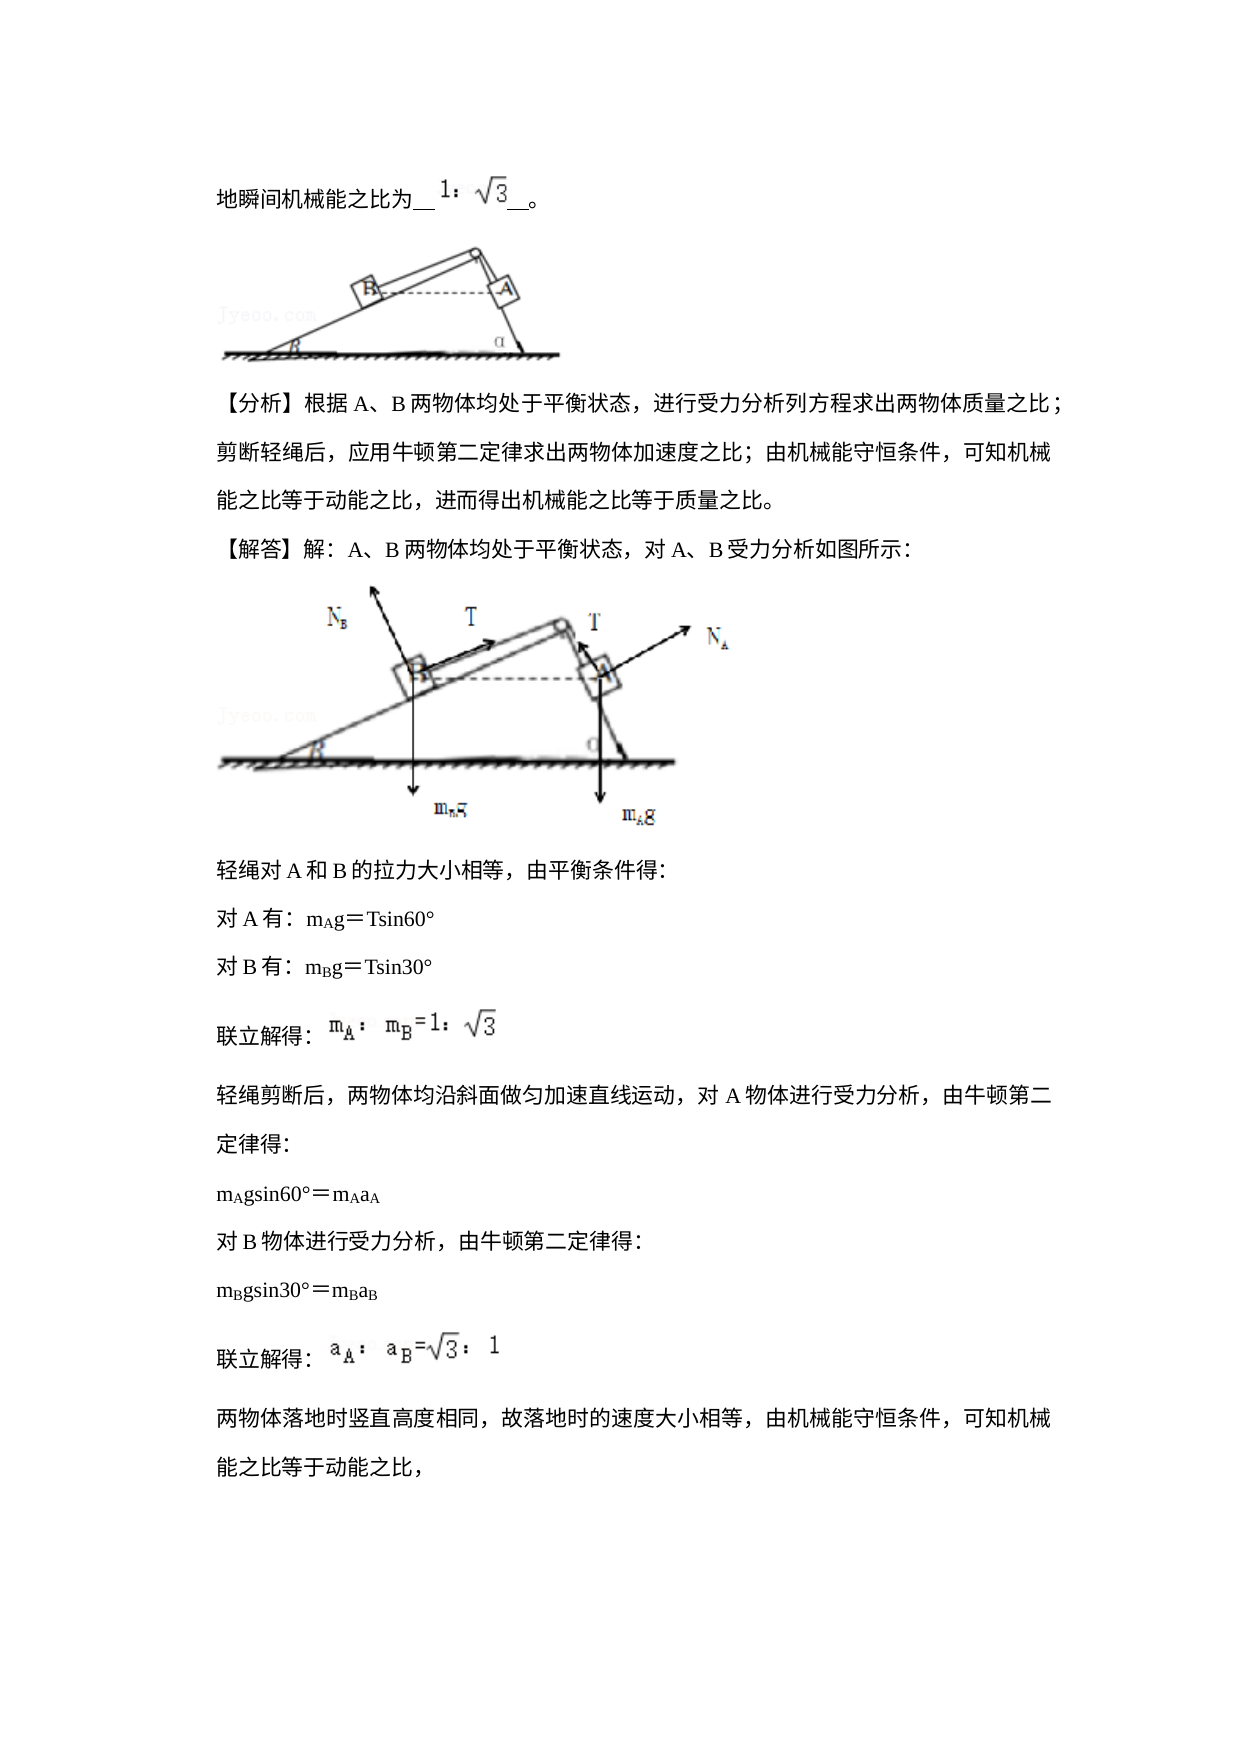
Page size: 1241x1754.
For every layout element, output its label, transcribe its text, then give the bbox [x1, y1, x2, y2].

picture [325, 1331, 499, 1368]
text 联立解得： [216, 1320, 1053, 1385]
text 轻绳剪断后，两物体均沿斜面做匀加速直线运动，对A物体进行受力分析，由牛顿第二定律得： [216, 1078, 1053, 1159]
picture [434, 175, 507, 207]
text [187, 162, 1053, 227]
text 两物体落地时竖直高度相同，故落地时的速度大小相等，由机械能守恒条件，可知机械能之比等于动能之比， [216, 1401, 1053, 1482]
picture [216, 579, 734, 830]
text 联立解得： [216, 997, 1053, 1062]
text 轻绳对A和B的拉力大小相等，由平衡条件得： [216, 852, 1053, 885]
text mBgsin30°＝mBaB [216, 1272, 1053, 1304]
text mAgsin60°＝mAaA [216, 1175, 1053, 1208]
text 对B物体进行受力分析，由牛顿第二定律得： [216, 1223, 1053, 1256]
text 【解答】解：A、B两物体均处于平衡状态，对A、B受力分析如图所示： [216, 531, 1053, 564]
text 对B有：mBg＝Tsin30° [216, 949, 1053, 981]
picture [325, 1008, 496, 1045]
picture [216, 242, 566, 367]
text 对A有：mAg＝Tsin60° [216, 901, 1053, 933]
text 【分析】根据A、B两物体均处于平衡状态，进行受力分析列方程求出两物体质量之比；剪断轻绳后，应用牛顿第二定律求出两物体加速度之比；由机械能守恒条件，可知机械能之比等于动能之比，进而得出机械能之比等于质量之比。 [216, 385, 1053, 515]
